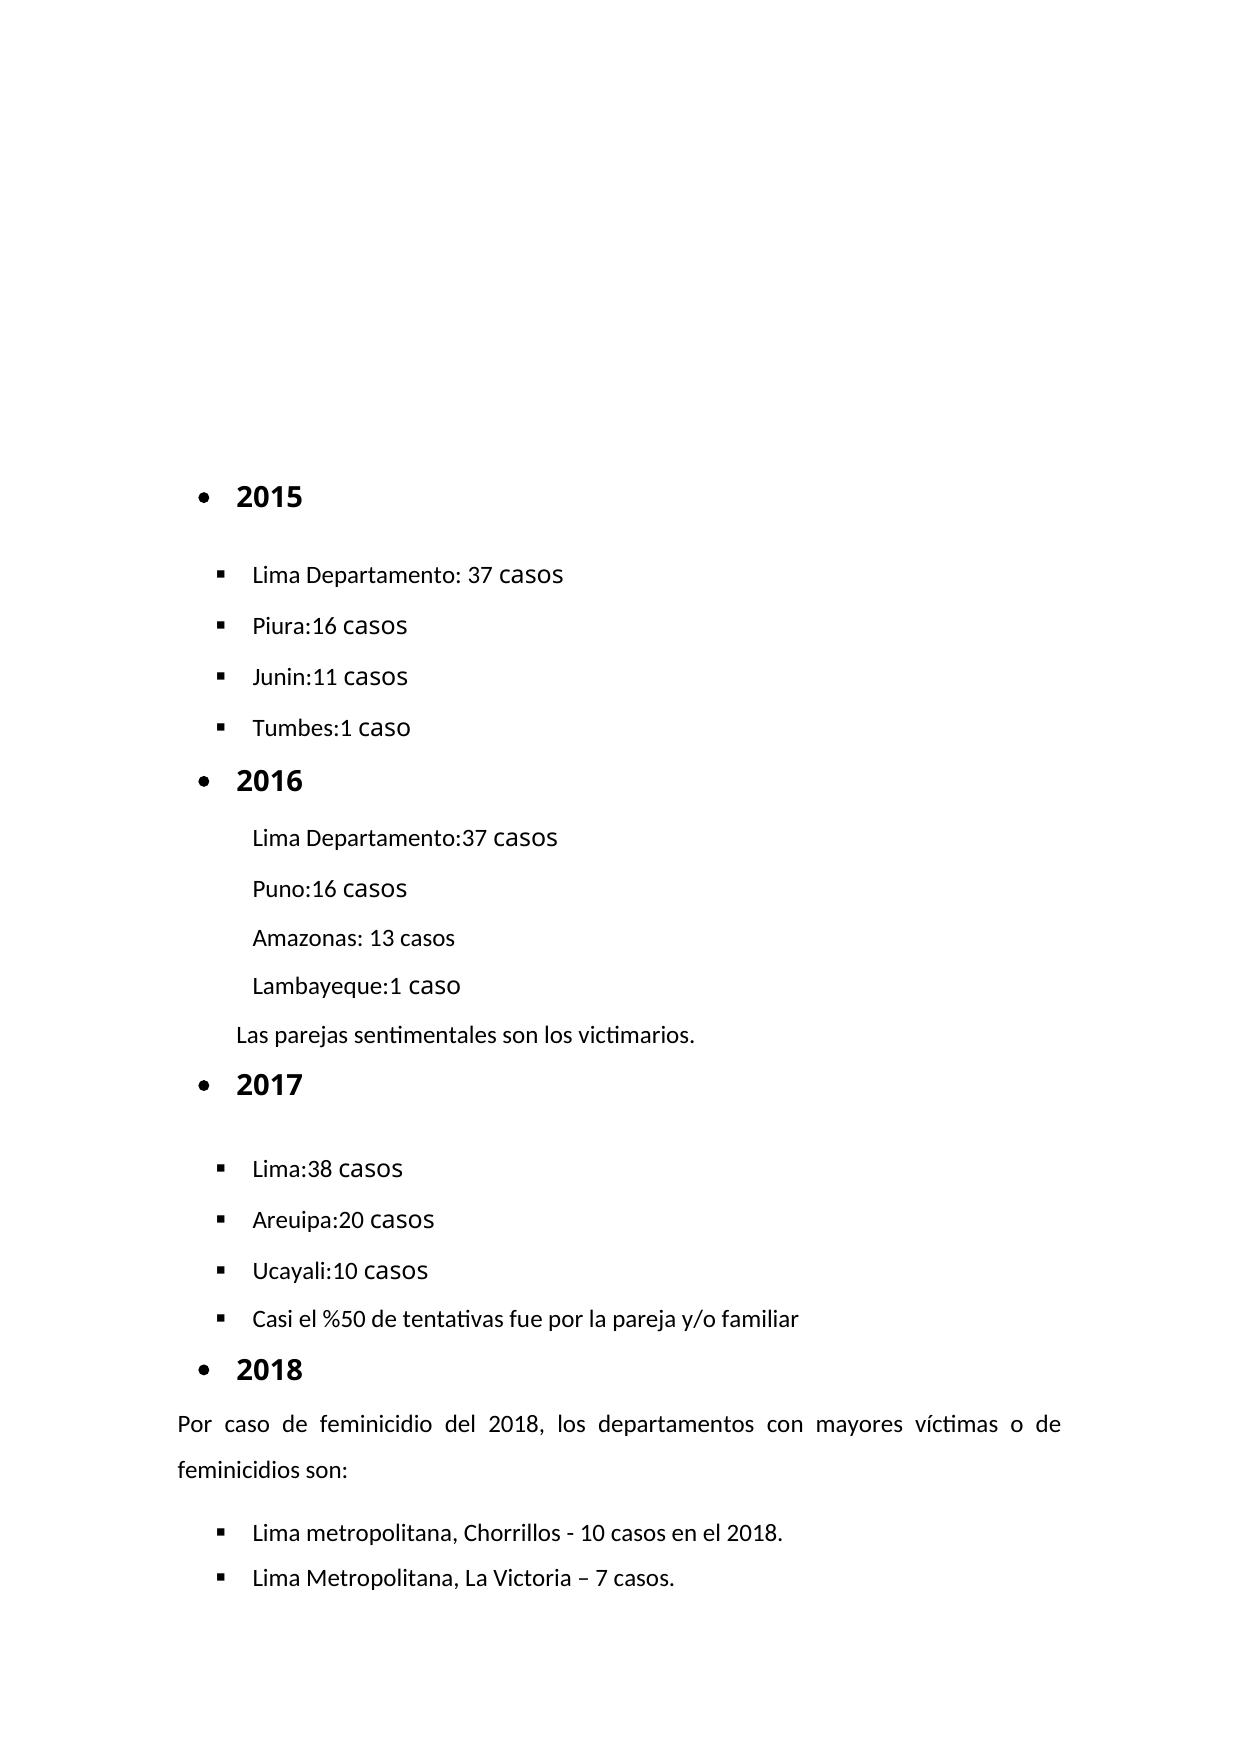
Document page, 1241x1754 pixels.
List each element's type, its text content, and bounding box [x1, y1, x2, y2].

text Por caso de feminicidio del 2018, los departamentos con mayores víctimas o de feminicidios son: [177, 1408, 1063, 1485]
list Lima metropolitana, Chorrillos - 10 casos en el 2018. [215, 1517, 1063, 1547]
list 2015 [199, 477, 1063, 516]
list Areuipa:20 casos [215, 1201, 1063, 1235]
list 2018 [199, 1349, 1063, 1389]
list Lima Departamento:37 casos [252, 820, 1063, 854]
list Las parejas sentimentales son los victimarios. [236, 1019, 1063, 1049]
list 2017 [199, 1064, 1063, 1104]
list Amazonas: 13 casos [252, 922, 1063, 953]
list Junin:11 casos [215, 658, 1063, 692]
list Piura:16 casos [215, 607, 1063, 641]
list Ucayali:10 casos [215, 1252, 1063, 1286]
list Lima Metropolitana, La Victoria – 7 casos. [215, 1562, 1063, 1593]
list Tumbes:1 caso [215, 709, 1063, 743]
list Lima:38 casos [215, 1150, 1063, 1184]
list Puno:16 casos [252, 871, 1063, 905]
list Lima Departamento: 37 casos [215, 556, 1063, 590]
list 2016 [199, 761, 1063, 800]
list Casi el %50 de tentativas fue por la pareja y/o familiar [215, 1303, 1063, 1334]
list Lambayeque:1 caso [252, 968, 1063, 1002]
